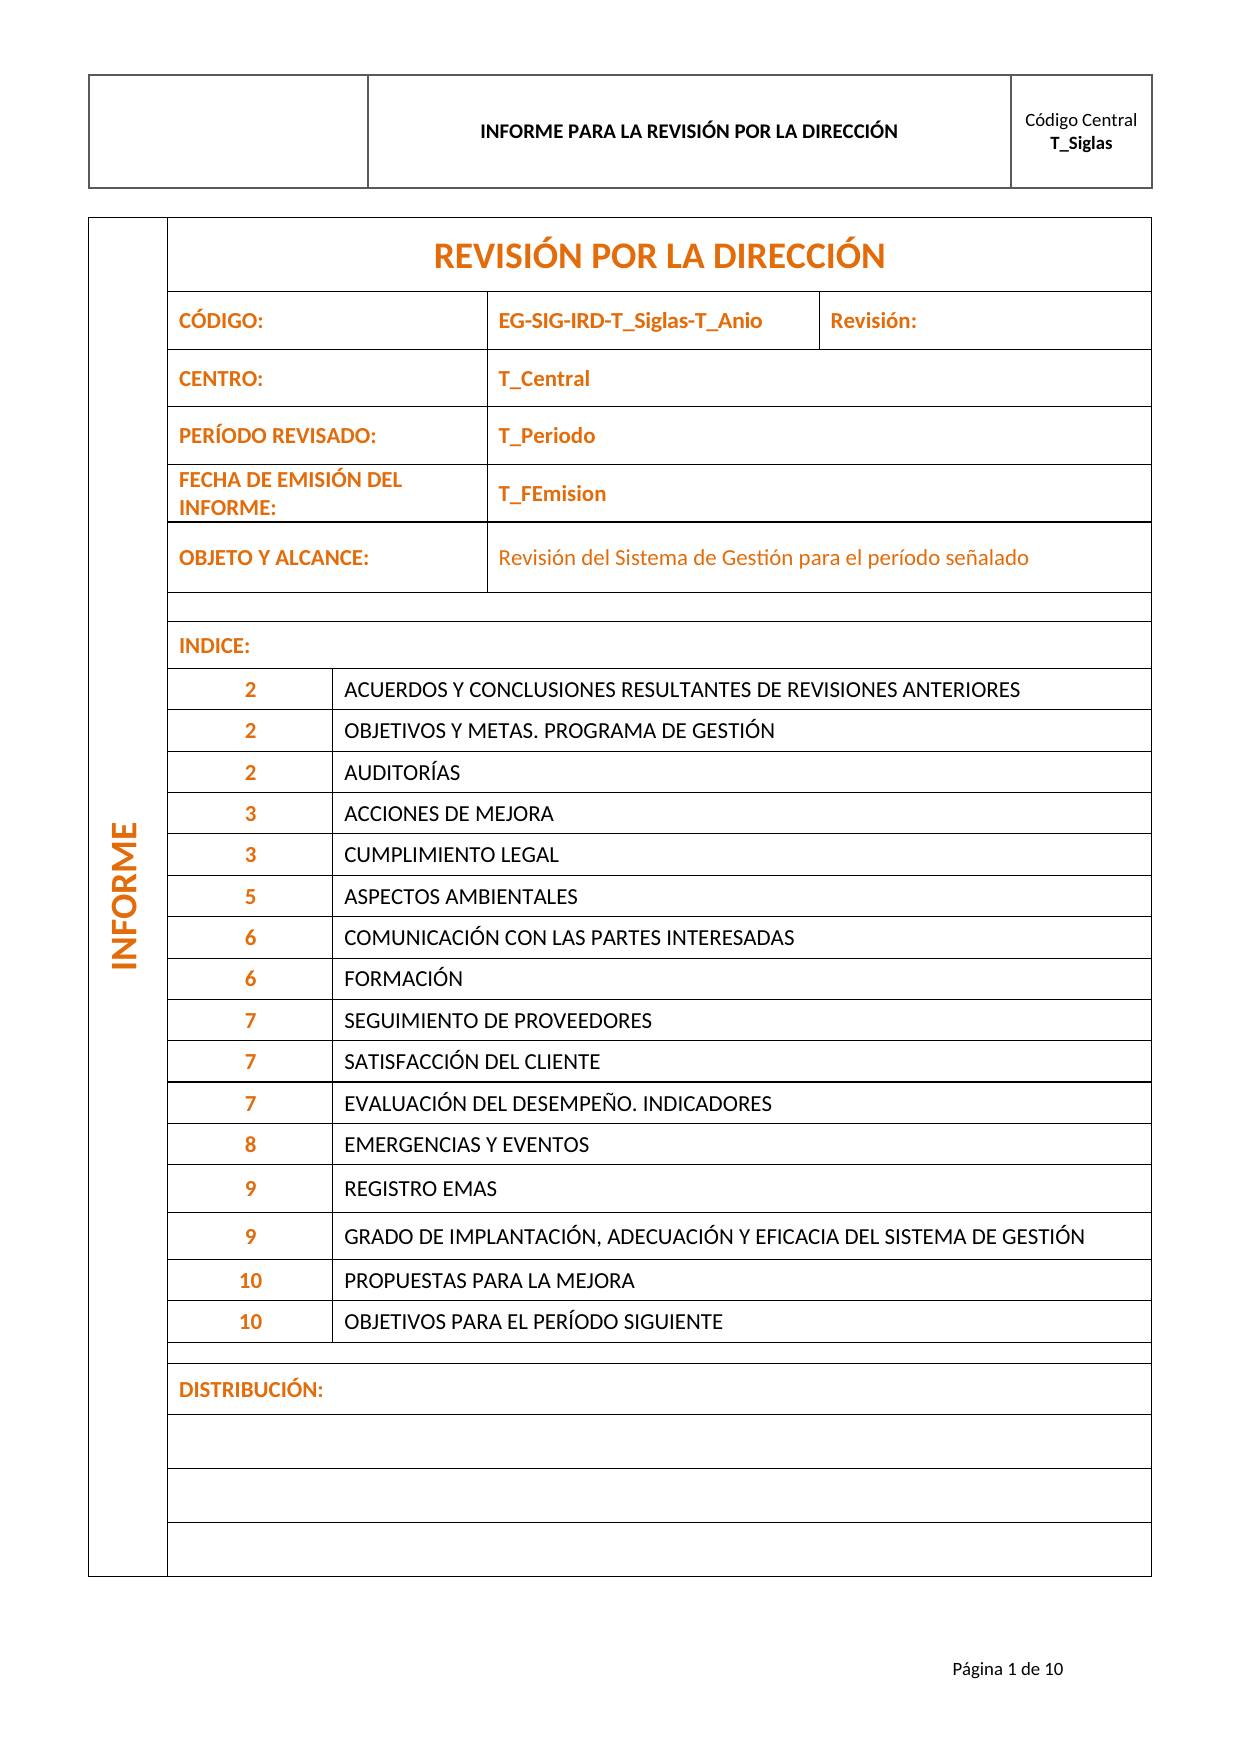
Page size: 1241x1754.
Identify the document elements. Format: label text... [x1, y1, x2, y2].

table_header INFORME [89, 218, 167, 1576]
table_cell 9 [168, 1213, 332, 1259]
table_cell [168, 593, 1151, 621]
table_cell CUMPLIMIENTO LEGAL [333, 834, 1151, 875]
table_cell 6 [168, 959, 332, 999]
table_cell AUDITORÍAS [333, 752, 1151, 792]
table_cell [168, 1469, 1151, 1522]
table_cell 5 [168, 876, 332, 916]
table_cell ACCIONES DE MEJORA [333, 793, 1151, 833]
table_cell SATISFACCIÓN DEL CLIENTE [333, 1041, 1151, 1081]
table_cell INDICE: [168, 622, 1151, 668]
table_cell CENTRO: [168, 350, 487, 406]
table_cell 2 [168, 669, 332, 709]
table_cell 10 [168, 1301, 332, 1342]
table_cell EG-SIG-IRD-T_Siglas-T_Anio [488, 292, 819, 349]
table_header REVISIÓN POR LA DIRECCIÓN [168, 218, 1151, 291]
table_cell 7 [168, 1041, 332, 1081]
table_cell T_Periodo [488, 407, 1151, 464]
table_cell EVALUACIÓN DEL DESEMPEÑO. INDICADORES [333, 1083, 1151, 1123]
table_cell [168, 1415, 1151, 1468]
table_cell CÓDIGO: [168, 292, 487, 349]
table_cell Revisión: [820, 292, 1151, 349]
table_cell ASPECTOS AMBIENTALES [333, 876, 1151, 916]
table_cell FECHA DE EMISIÓN DEL INFORME: [168, 465, 487, 521]
table_cell EMERGENCIAS Y EVENTOS [333, 1124, 1151, 1164]
table_cell [168, 1523, 1151, 1576]
table_cell OBJETO Y ALCANCE: [168, 523, 487, 592]
table_cell 8 [168, 1124, 332, 1164]
table_cell COMUNICACIÓN CON LAS PARTES INTERESADAS [333, 917, 1151, 957]
table_cell FORMACIÓN [333, 959, 1151, 999]
table_cell ACUERDOS Y CONCLUSIONES RESULTANTES DE REVISIONES ANTERIORES [333, 669, 1151, 709]
table_cell [168, 1343, 1151, 1363]
table_cell Revisión del Sistema de Gestión para el período señalado [488, 523, 1151, 592]
table_cell 7 [168, 1083, 332, 1123]
table_cell 10 [168, 1260, 332, 1300]
table_cell OBJETIVOS Y METAS. PROGRAMA DE GESTIÓN [333, 710, 1151, 751]
table_cell 6 [168, 917, 332, 957]
table_cell PROPUESTAS PARA LA MEJORA [333, 1260, 1151, 1300]
table_cell 7 [168, 1000, 332, 1040]
table_cell 9 [168, 1165, 332, 1212]
table_cell 2 [168, 710, 332, 751]
table_cell 3 [168, 793, 332, 833]
table_cell 2 [168, 752, 332, 792]
table_cell T_FEmision [488, 465, 1151, 521]
table_cell OBJETIVOS PARA EL PERÍODO SIGUIENTE [333, 1301, 1151, 1342]
table_cell DISTRIBUCIÓN: [168, 1364, 1151, 1414]
table_cell 3 [168, 834, 332, 875]
table_cell GRADO DE IMPLANTACIÓN, ADECUACIÓN Y EFICACIA DEL SISTEMA DE GESTIÓN [333, 1213, 1151, 1259]
table_cell SEGUIMIENTO DE PROVEEDORES [333, 1000, 1151, 1040]
table_cell REGISTRO EMAS [333, 1165, 1151, 1212]
table_cell T_Central [488, 350, 1151, 406]
table_cell PERÍODO REVISADO: [168, 407, 487, 464]
